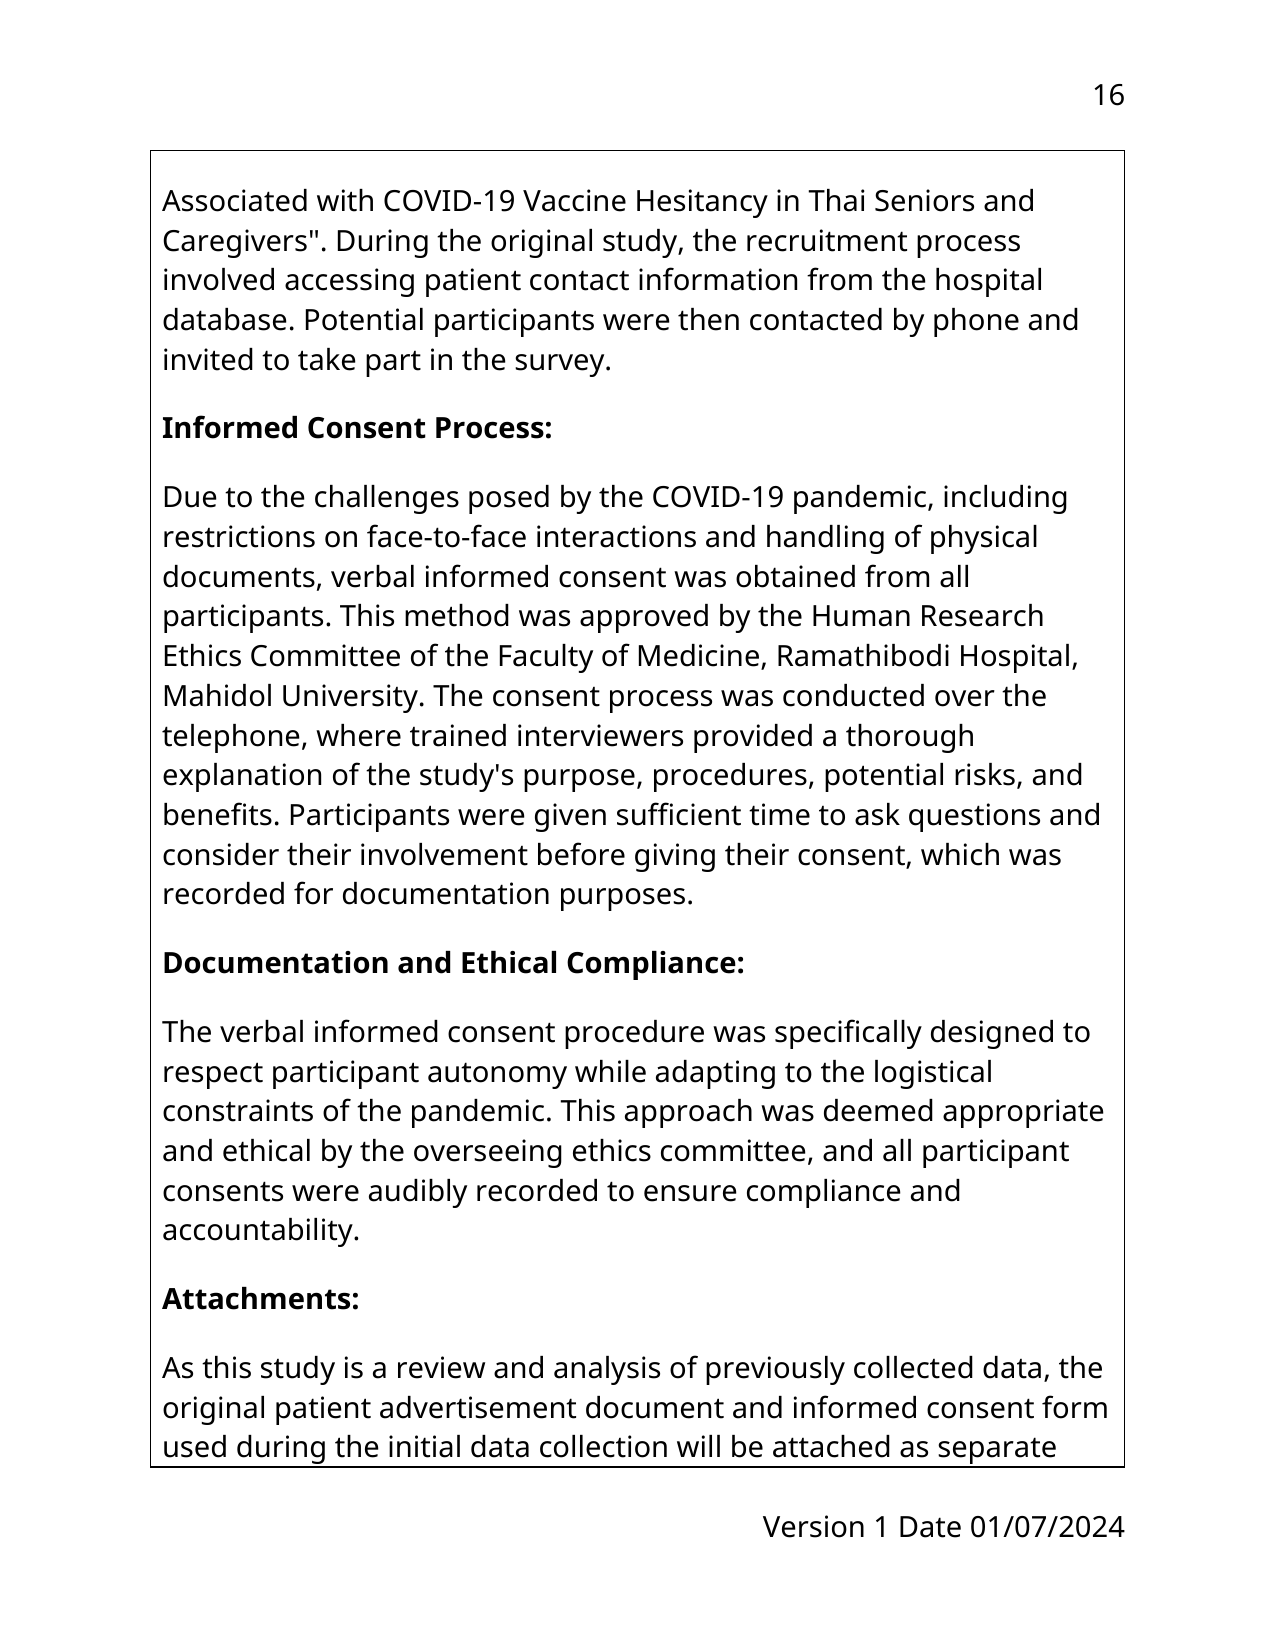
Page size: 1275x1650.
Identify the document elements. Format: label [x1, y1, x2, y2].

table_cell [151, 151, 1124, 1466]
